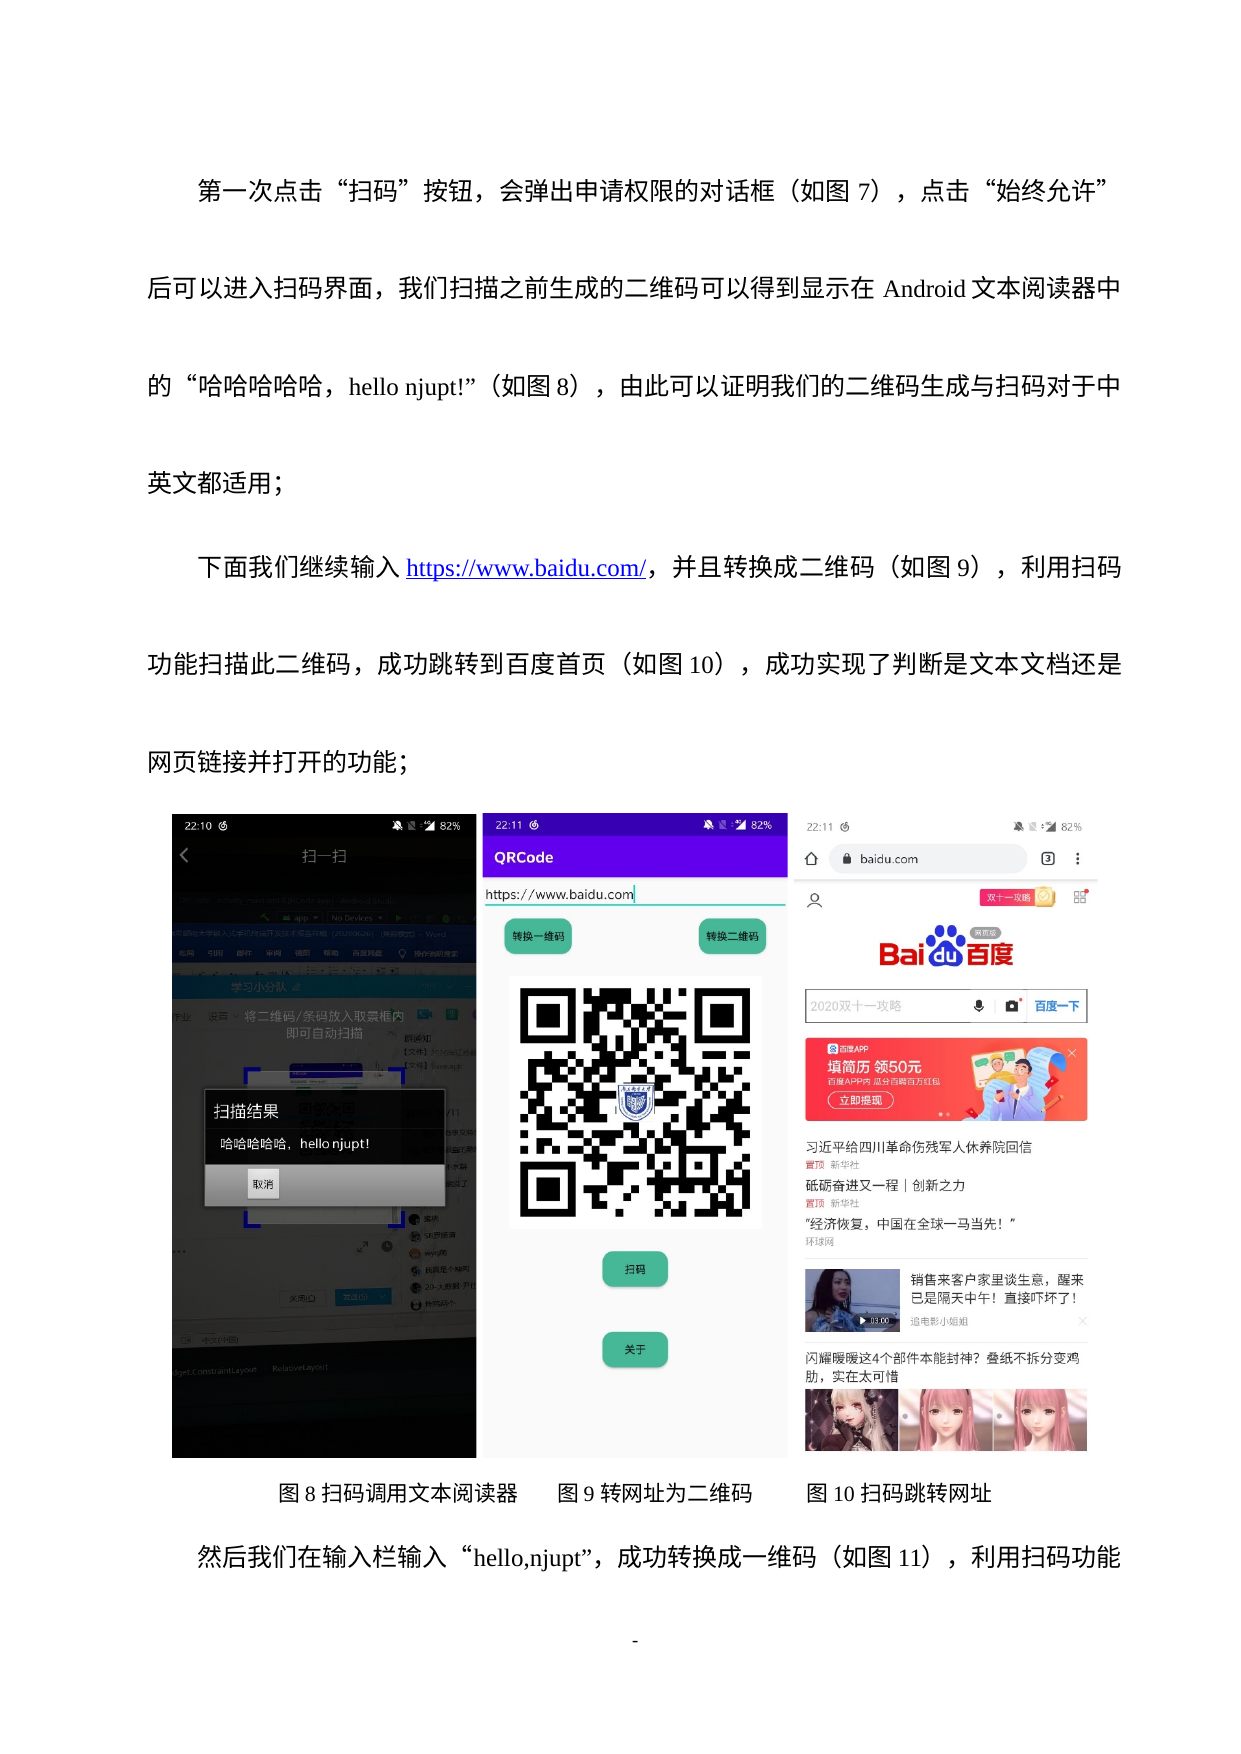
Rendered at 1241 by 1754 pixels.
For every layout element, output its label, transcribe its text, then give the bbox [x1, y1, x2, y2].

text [148, 1523, 1122, 1588]
picture [172, 814, 477, 1458]
text 第一次点击“扫码”按钮，会弹出申请权限的对话框（如图7），点击“始终允许”后可以进入扫码界面，我们扫描之前生成的二维码可以得到显示在Android文本阅读器中的“哈哈哈哈哈，hello njupt!”（如图8），由此可以证明我们的二维码生成与扫码对于中英文都适用； [148, 157, 1122, 514]
text 图8 扫码调用文本阅读器 图9 转网址为二维码 图10 扫码跳转网址 [148, 1475, 1122, 1508]
picture [482, 813, 788, 1458]
text 下面我们继续输入https://www.baidu.com/，并且转换成二维码（如图9），利用扫码功能扫描此二维码，成功跳转到百度首页（如图10），成功实现了判断是文本文档还是网页链接并打开的功能； [148, 533, 1122, 793]
picture [793, 816, 1098, 1458]
